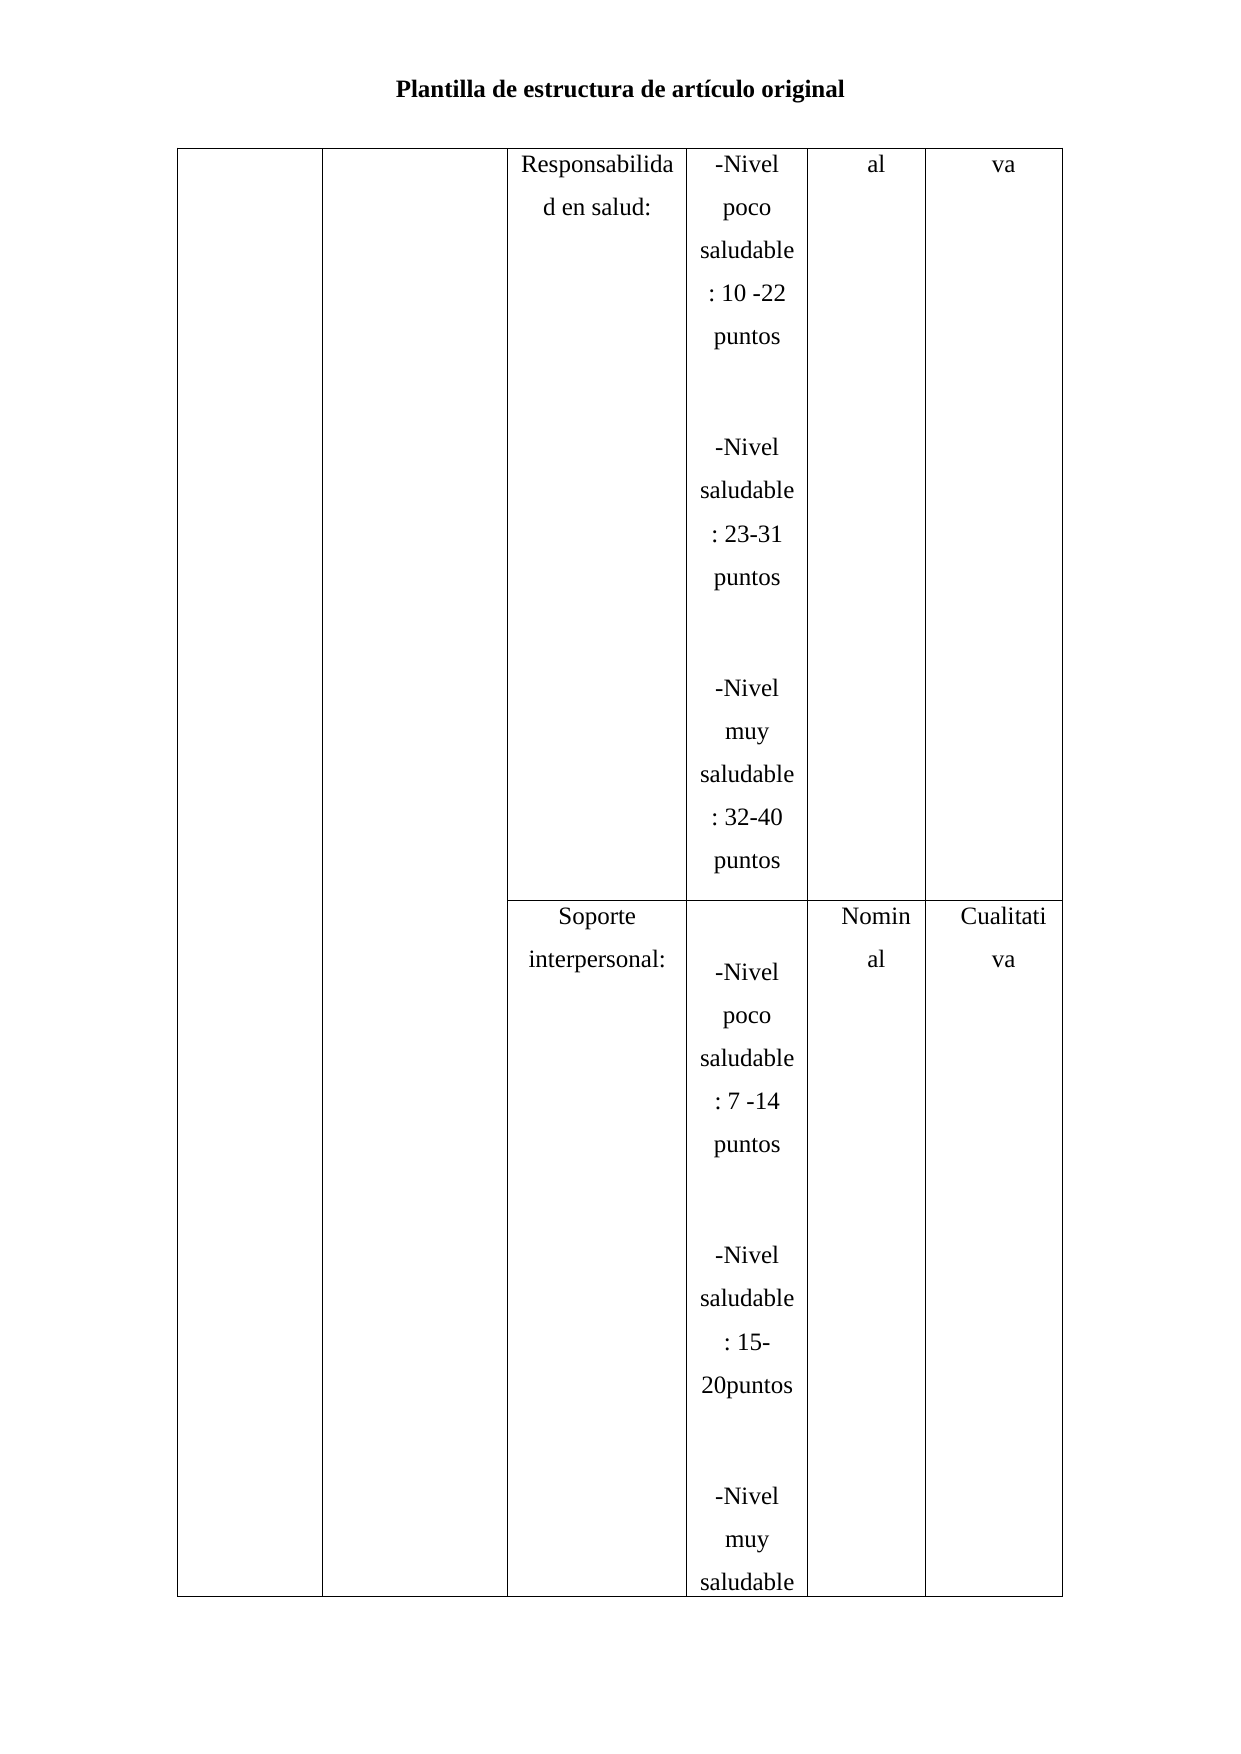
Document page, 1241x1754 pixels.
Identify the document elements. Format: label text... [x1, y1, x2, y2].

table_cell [508, 149, 686, 900]
table_cell Cualitativa [926, 149, 1062, 900]
table_cell Nominal [808, 901, 925, 1596]
table_cell Cualitativa [926, 901, 1062, 1596]
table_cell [508, 901, 686, 1596]
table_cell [687, 149, 807, 900]
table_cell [687, 901, 807, 1596]
table_cell Nominal [808, 149, 925, 900]
